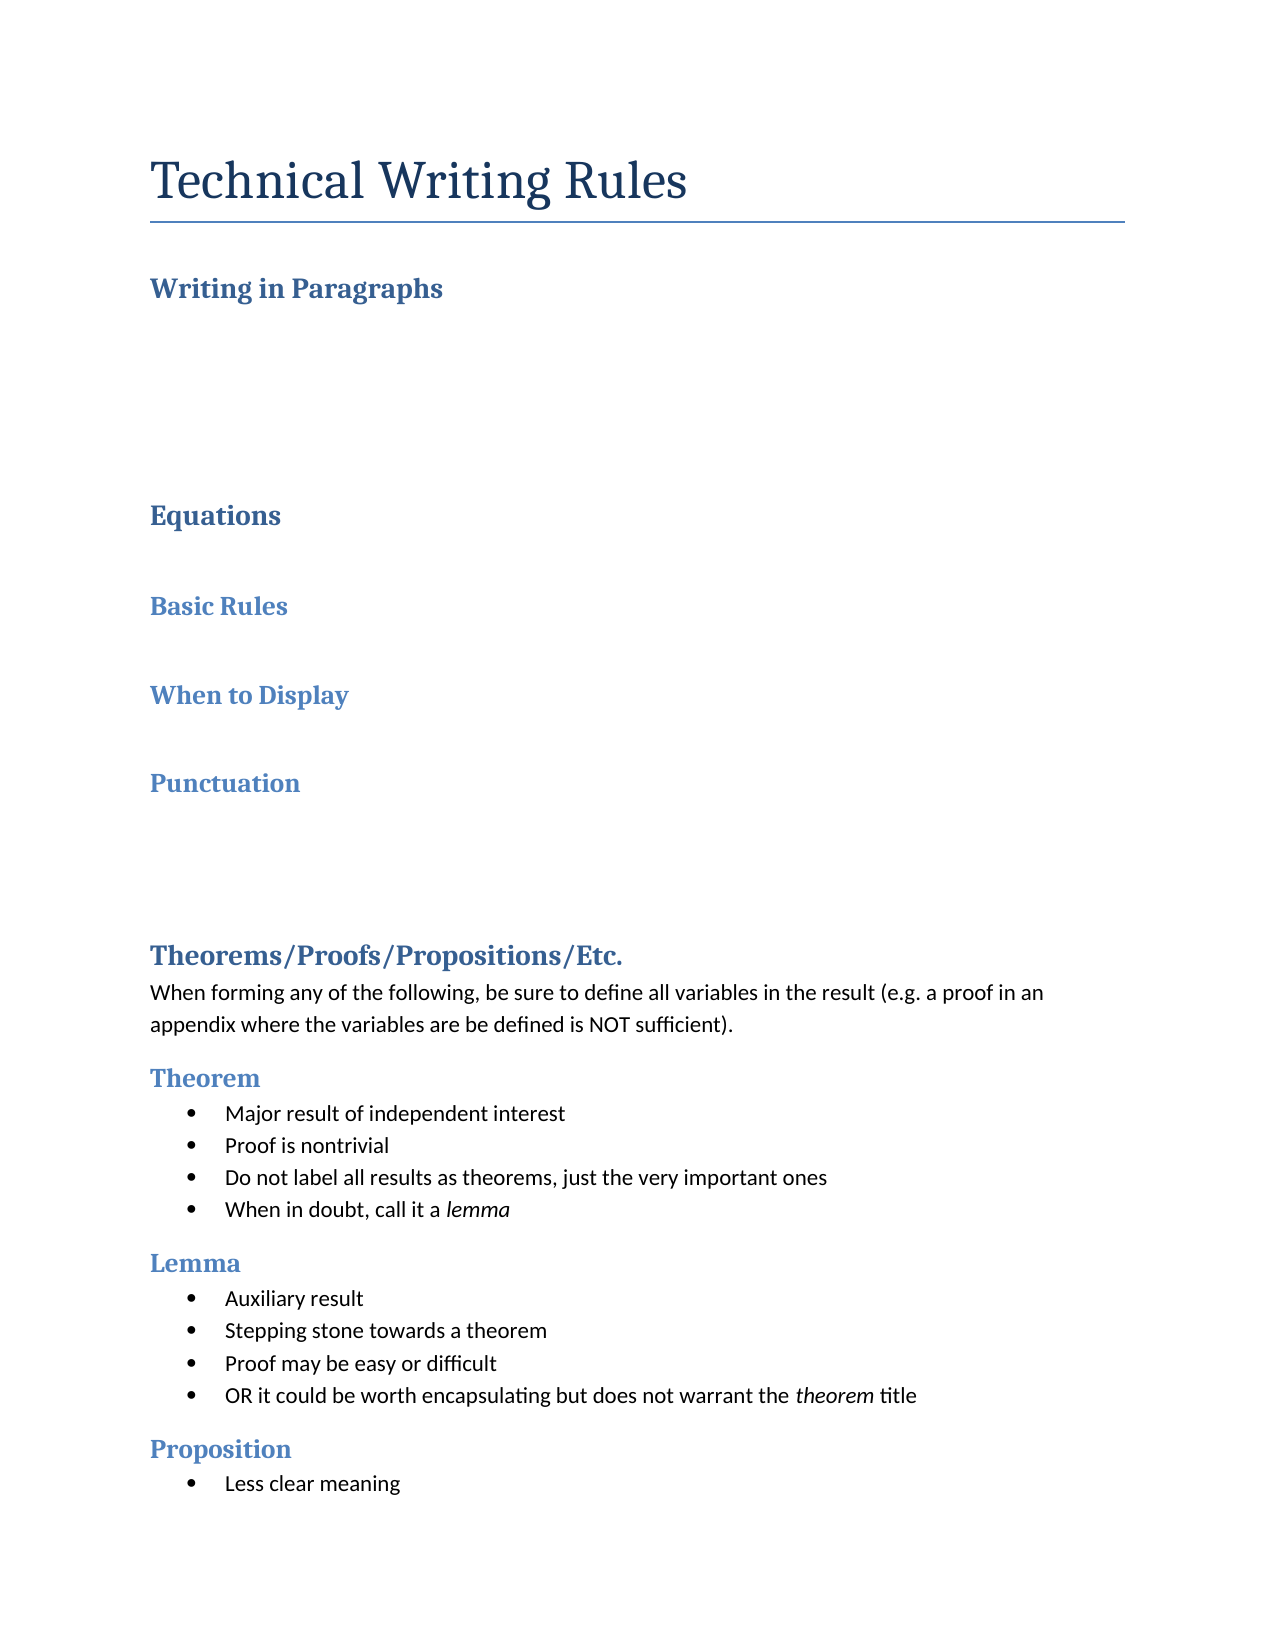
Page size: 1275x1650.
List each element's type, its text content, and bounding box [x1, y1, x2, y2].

list Major result of independent interest [187, 1099, 1125, 1127]
list Less clear meaning [187, 1469, 1125, 1498]
list Proof may be easy or difficult [187, 1349, 1125, 1377]
subtitle Equations [150, 499, 1125, 533]
list OR it could be worth encapsulating but does not warrant the theorem title [187, 1381, 1125, 1409]
list Do not label all results as theorems, just the very important ones [187, 1163, 1125, 1191]
subtitle Writing in Paragraphs [150, 273, 1125, 306]
list Auxiliary result [187, 1284, 1125, 1312]
title Technical Writing Rules [150, 150, 1125, 221]
subtitle When to Display [150, 680, 1125, 711]
subtitle Lemma [150, 1248, 1125, 1280]
subtitle Theorems/Proofs/Propositions/Etc. [150, 939, 1125, 973]
subtitle Proposition [150, 1434, 1125, 1465]
list When in doubt, call it a lemma [187, 1196, 1125, 1223]
list Stepping stone towards a theorem [187, 1316, 1125, 1344]
subtitle Basic Rules [150, 591, 1125, 622]
subtitle Theorem [150, 1063, 1125, 1094]
text When forming any of the following, be sure to define all variables in the result (e.g. a proof in an appendix where the variables are be defined is NOT sufficient). [150, 978, 1125, 1038]
list Proof is nontrivial [187, 1131, 1125, 1159]
subtitle Punctuation [150, 768, 1125, 800]
